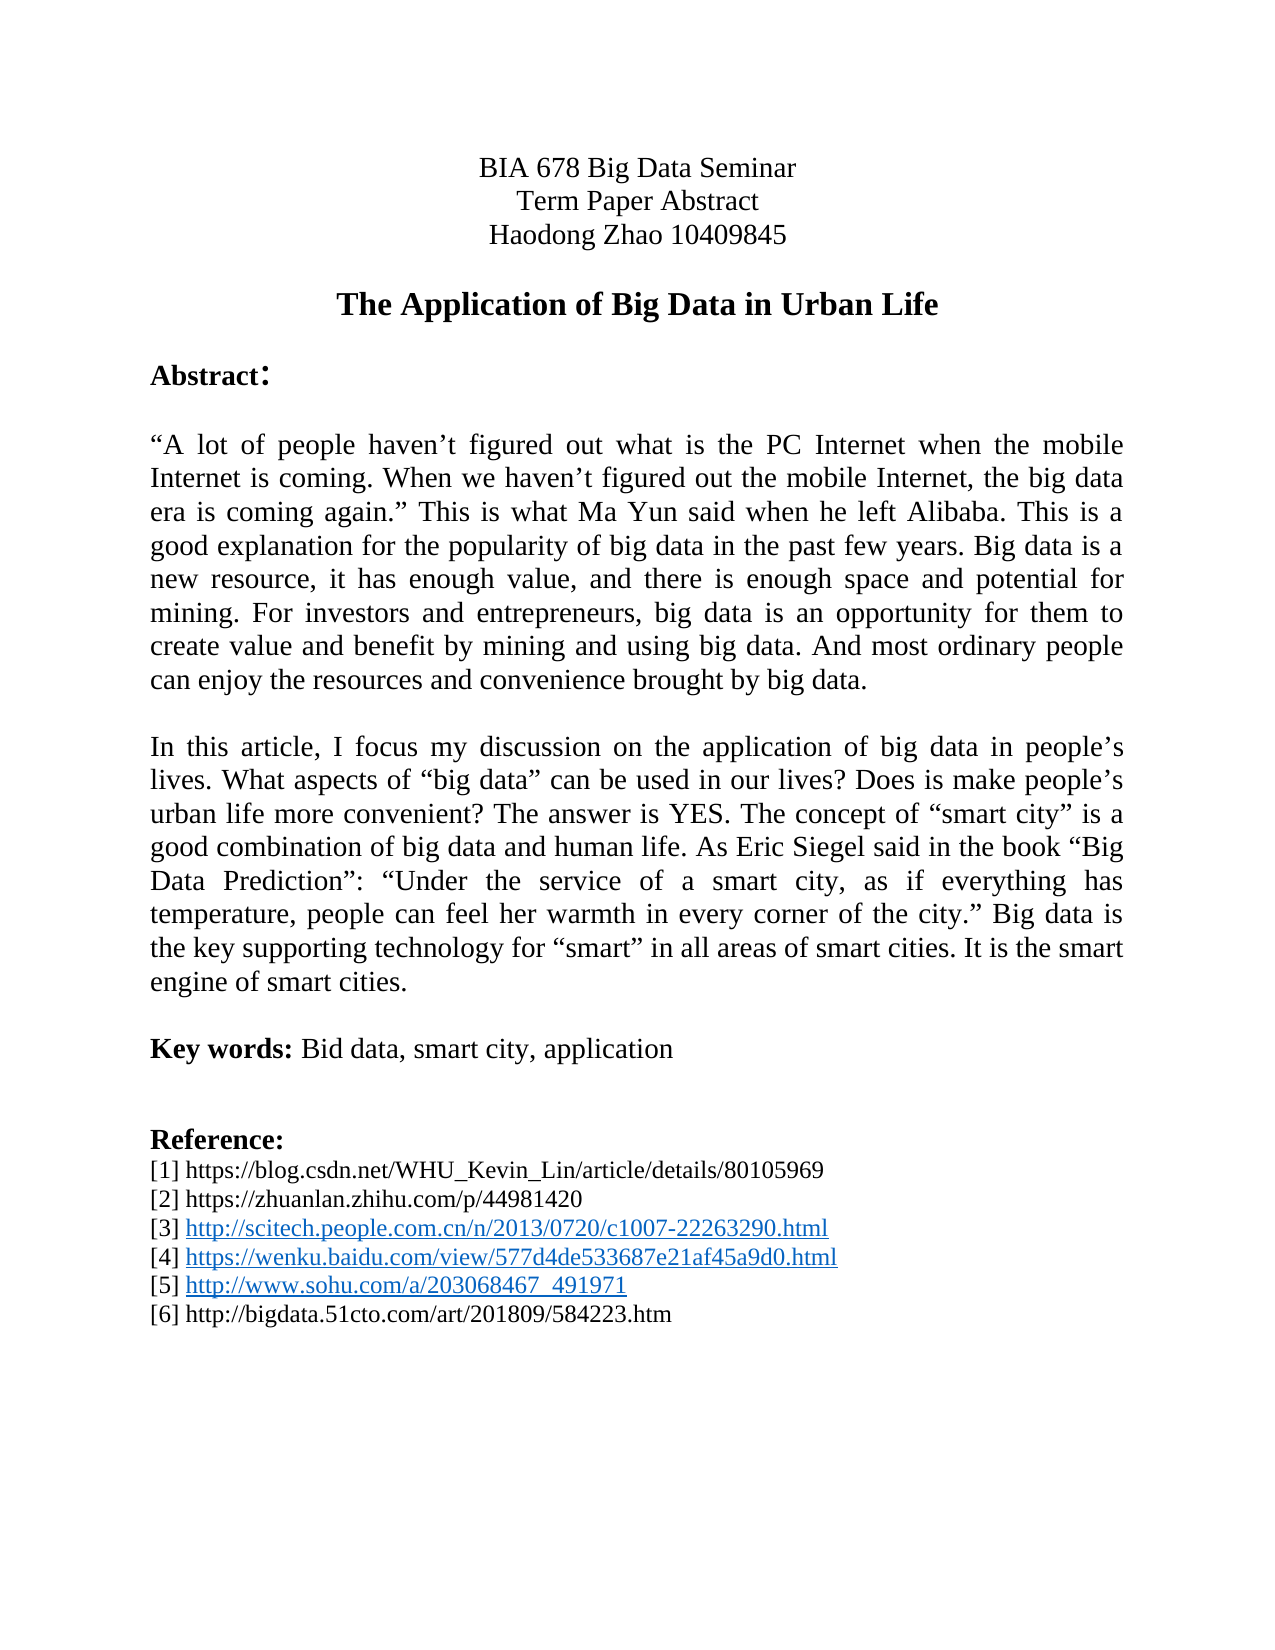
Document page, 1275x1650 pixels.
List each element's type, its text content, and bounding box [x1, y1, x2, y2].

text [3] http://scitech.people.com.cn/n/2013/0720/c1007-22263290.html [150, 1213, 1125, 1242]
text The Application of Big Data in Urban Life [150, 284, 1125, 322]
text In this article, I focus my discussion on the application of big data in people’s lives. What aspects of “big data” can be used in our lives? Does is make people’s urban life more convenient? The answer is YES. The concept of “smart city” is a good combination of big data and human life. As Eric Siegel said in the book “Big Data Prediction”: “Under the service of a smart city, as if everything has temperature, people can feel her warmth in every corner of the city.” Big data is the key supporting technology for “smart” in all areas of smart cities. It is the smart engine of smart cities. [150, 729, 1125, 997]
text [2] https://zhuanlan.zhihu.com/p/44981420 [150, 1184, 1125, 1213]
text BIA 678 Big Data Seminar [150, 150, 1125, 183]
text Reference: [150, 1122, 1125, 1155]
text [1] https://blog.csdn.net/WHU_Kevin_Lin/article/details/80105969 [150, 1155, 1125, 1184]
text Key words: Bid data, smart city, application [150, 1031, 1125, 1064]
text Abstract： [150, 351, 1125, 393]
text Term Paper Abstract [150, 183, 1125, 217]
text [6] http://bigdata.51cto.com/art/201809/584223.htm [150, 1299, 1125, 1328]
text [5] http://www.sohu.com/a/203068467_491971 [150, 1270, 1125, 1299]
text Haodong Zhao 10409845 [150, 217, 1125, 251]
text “A lot of people haven’t figured out what is the PC Internet when the mobile Internet is coming. When we haven’t figured out the mobile Internet, the big data era is coming again.” This is what Ma Yun said when he left Alibaba. This is a good explanation for the popularity of big data in the past few years. Big data is a new resource, it has enough value, and there is enough space and potential for mining. For investors and entrepreneurs, big data is an opportunity for them to create value and benefit by mining and using big data. And most ordinary people can enjoy the resources and convenience brought by big data. [150, 427, 1125, 695]
text [4] https://wenku.baidu.com/view/577d4de533687e21af45a9d0.html [150, 1242, 1125, 1270]
